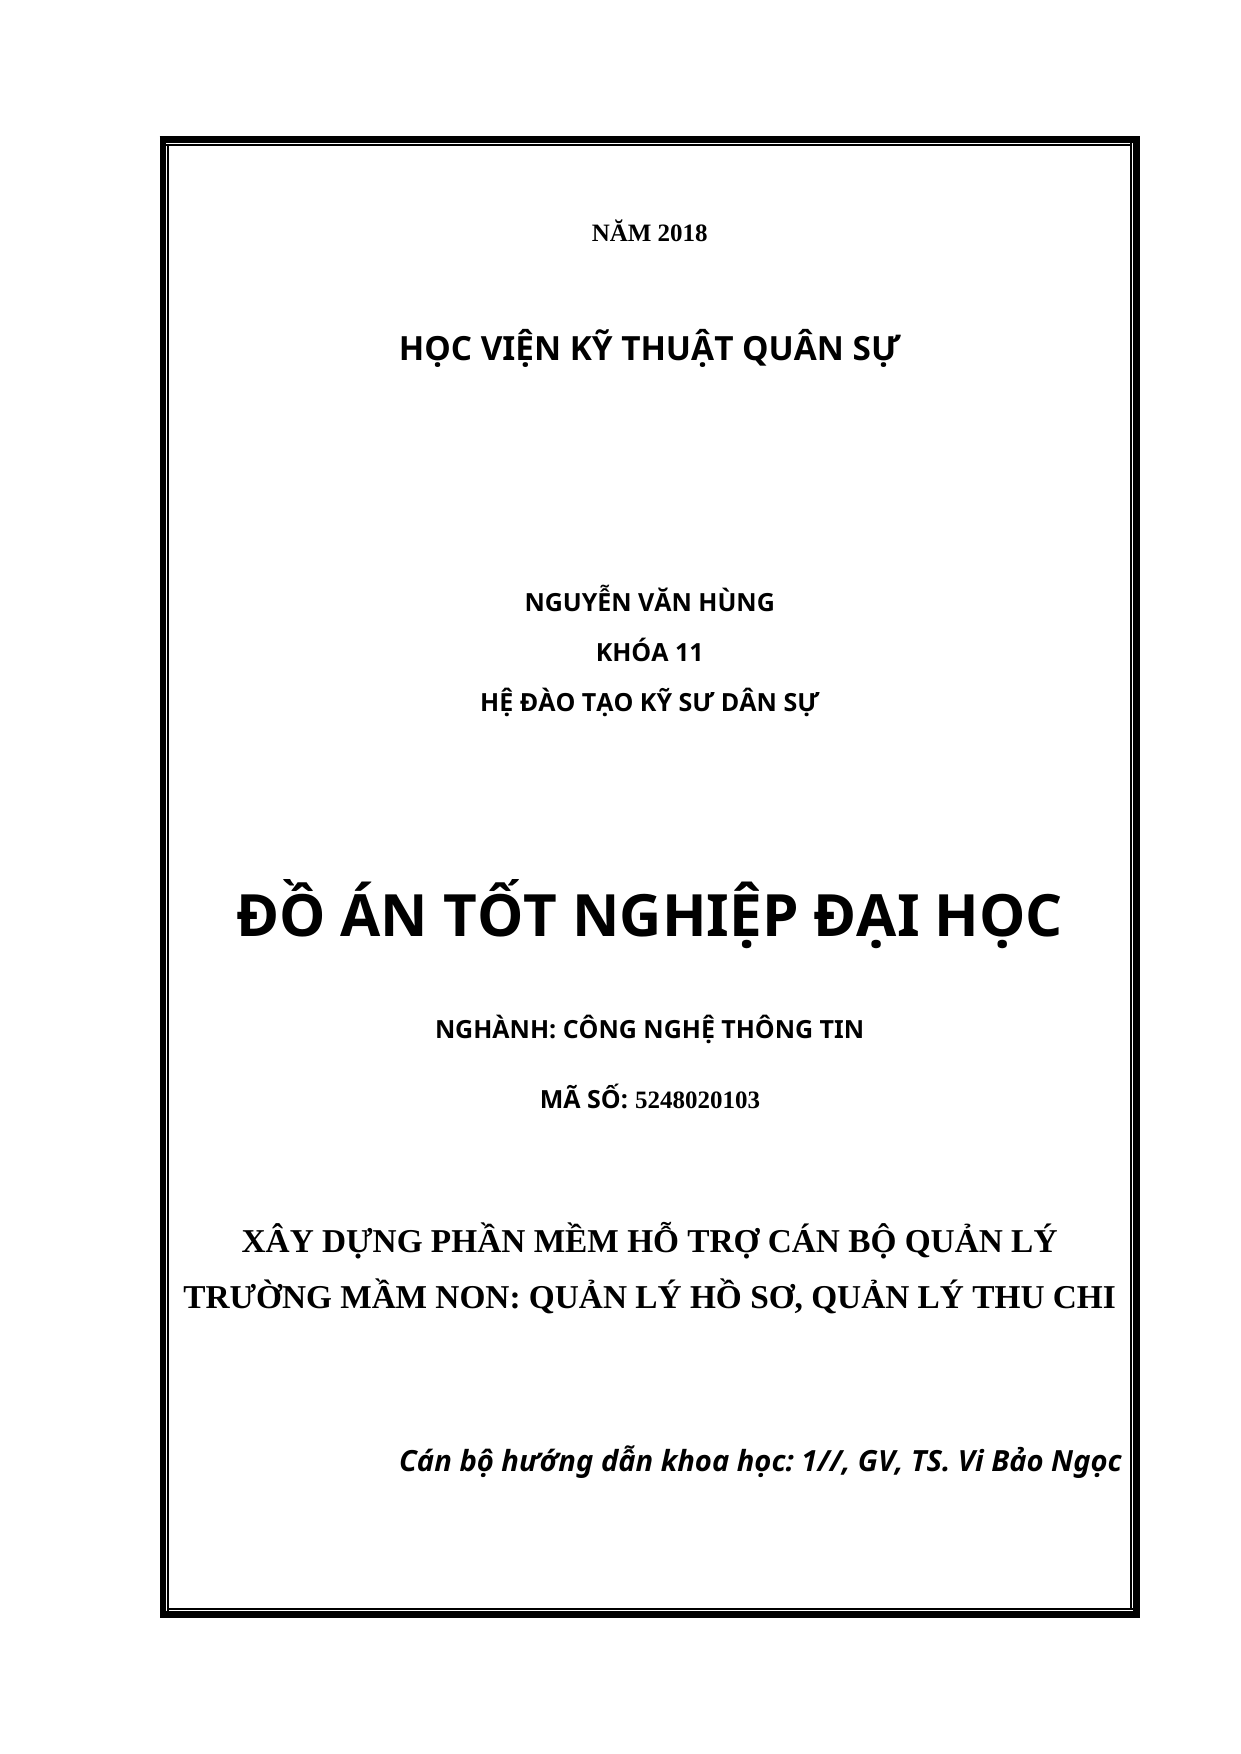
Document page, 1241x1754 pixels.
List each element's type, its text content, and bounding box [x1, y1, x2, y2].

text Cán bộ hướng dẫn khoa học: 1//, GV, TS. Vi Bảo Ngọc [177, 1441, 1122, 1480]
text XÂY DỰNG PHẦN MỀM HỖ TRỢ CÁN BỘ QUẢN LÝ TRƯỜNG MẦM NON: QUẢN LÝ HỒ SƠ, QUẢN LÝ THU CHI [177, 1222, 1122, 1316]
text KHÓA 11 [177, 634, 1122, 668]
text HỌC VIỆN KỸ THUẬT QUÂN SỰ [177, 324, 1122, 370]
text MÃ SỐ: 5248020103 [177, 1081, 1122, 1115]
text NĂM 2018 [177, 218, 1122, 246]
text NGHÀNH: CÔNG NGHỆ THÔNG TIN [177, 1011, 1122, 1045]
text NGUYỄN VĂN HÙNG [177, 584, 1122, 618]
text ĐỒ ÁN TỐT NGHIỆP ĐẠI HỌC [177, 874, 1122, 954]
text HỆ ĐÀO TẠO KỸ SƯ DÂN SỰ [177, 684, 1122, 718]
